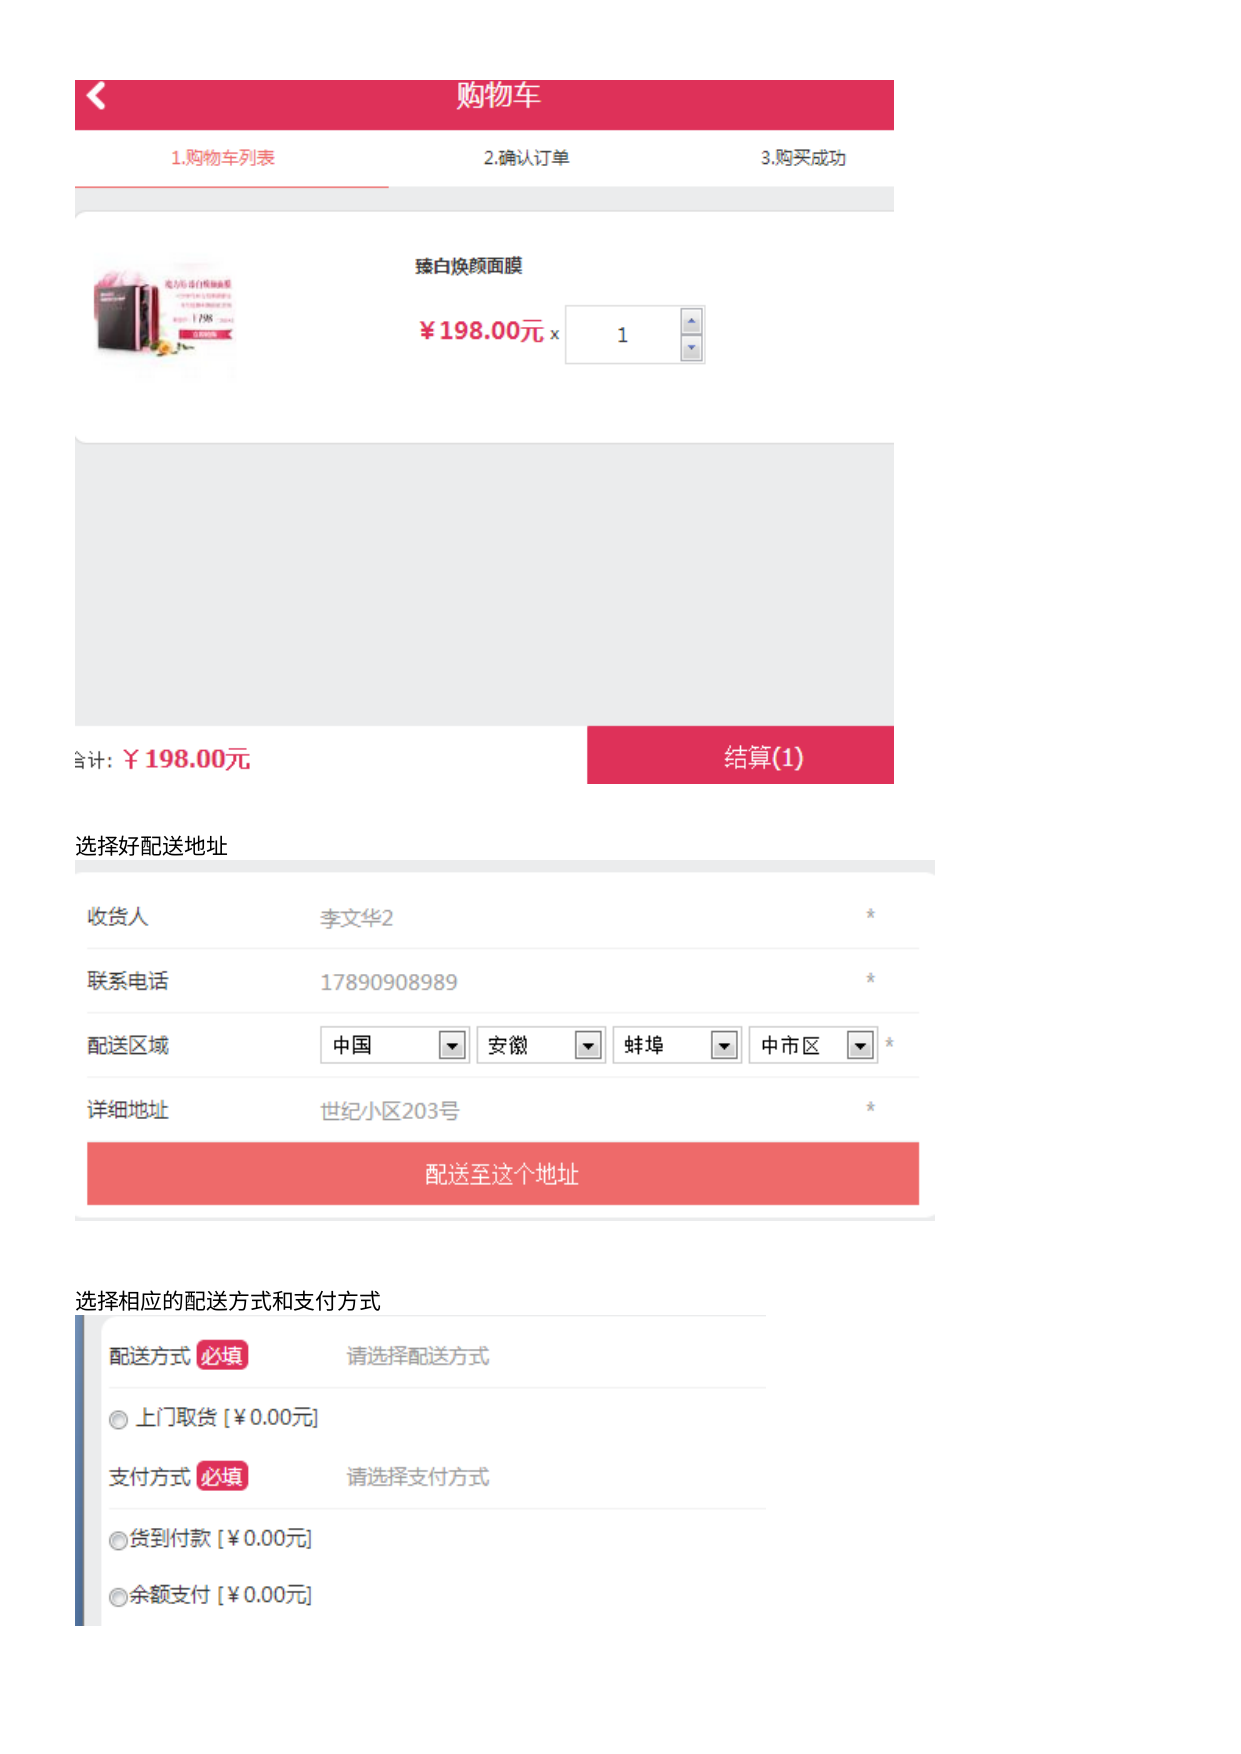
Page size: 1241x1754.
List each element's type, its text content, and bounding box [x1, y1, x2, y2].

picture [75, 860, 935, 1221]
text 选择好配送地址 [75, 828, 1165, 861]
picture [75, 80, 894, 784]
text 选择相应的配送方式和支付方式 [75, 1283, 1165, 1316]
picture [75, 1315, 766, 1626]
